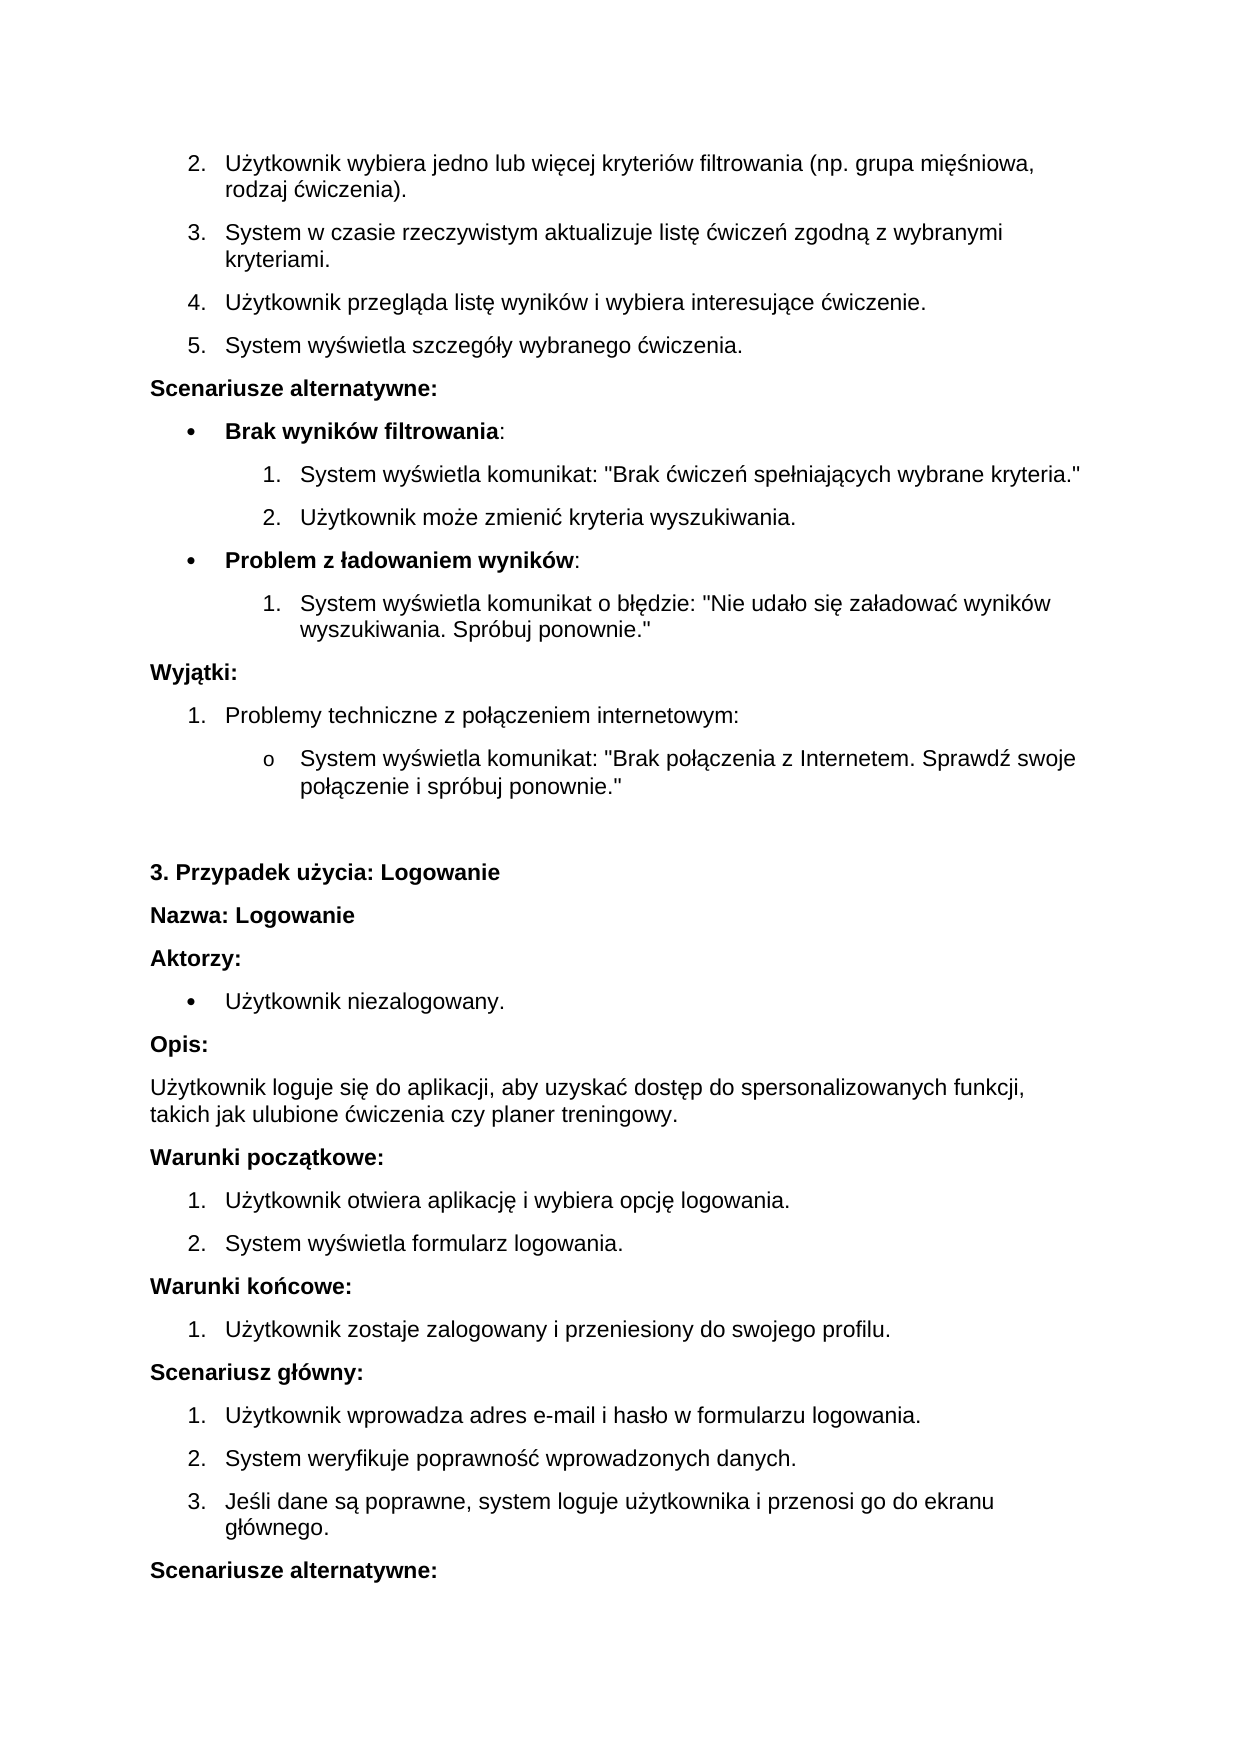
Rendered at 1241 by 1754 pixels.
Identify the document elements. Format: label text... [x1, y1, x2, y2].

list Problemy techniczne z połączeniem internetowym: [187, 702, 1090, 729]
list Użytkownik niezalogowany. [187, 988, 1090, 1014]
list System wyświetla komunikat: "Brak połączenia z Internetem. Sprawdź swoje połączenie i spróbuj ponownie." [262, 745, 1090, 799]
list System wyświetla szczegóły wybranego ćwiczenia. [187, 332, 1090, 358]
text Scenariusz główny: [150, 1359, 1090, 1385]
list Jeśli dane są poprawne, system loguje użytkownika i przenosi go do ekranu głównego. [187, 1488, 1090, 1540]
list System wyświetla komunikat: "Brak ćwiczeń spełniających wybrane kryteria." [262, 461, 1090, 487]
list Użytkownik wybiera jedno lub więcej kryteriów filtrowania (np. grupa mięśniowa, rodzaj ćwiczenia). [187, 150, 1090, 203]
list System wyświetla formularz logowania. [187, 1229, 1090, 1256]
text Warunki końcowe: [150, 1273, 1090, 1299]
text Wyjątki: [150, 659, 1090, 686]
text Aktorzy: [150, 945, 1090, 971]
list System w czasie rzeczywistym aktualizuje listę ćwiczeń zgodną z wybranymi kryteriami. [187, 219, 1090, 272]
list System wyświetla komunikat o błędzie: "Nie udało się załadować wyników wyszukiwania. Spróbuj ponownie." [262, 590, 1090, 643]
list Użytkownik zostaje zalogowany i przeniesiony do swojego profilu. [187, 1316, 1090, 1342]
list Użytkownik przegląda listę wyników i wybiera interesujące ćwiczenie. [187, 289, 1090, 315]
text Scenariusze alternatywne: [150, 375, 1090, 401]
text Warunki początkowe: [150, 1143, 1090, 1170]
text Nazwa: Logowanie [150, 902, 1090, 928]
list System weryfikuje poprawność wprowadzonych danych. [187, 1445, 1090, 1471]
list Użytkownik otwiera aplikację i wybiera opcję logowania. [187, 1187, 1090, 1213]
text Użytkownik loguje się do aplikacji, aby uzyskać dostęp do spersonalizowanych funkcji, takich jak ulubione ćwiczenia czy planer treningowy. [150, 1074, 1090, 1127]
text Scenariusze alternatywne: [150, 1557, 1090, 1583]
text 3. Przypadek użycia: Logowanie [150, 859, 1090, 885]
list Problem z ładowaniem wyników: [187, 547, 1090, 573]
list Użytkownik może zmienić kryteria wyszukiwania. [262, 504, 1090, 530]
list Użytkownik wprowadza adres e-mail i hasło w formularzu logowania. [187, 1402, 1090, 1428]
text Opis: [150, 1031, 1090, 1057]
list Brak wyników filtrowania: [187, 418, 1090, 444]
